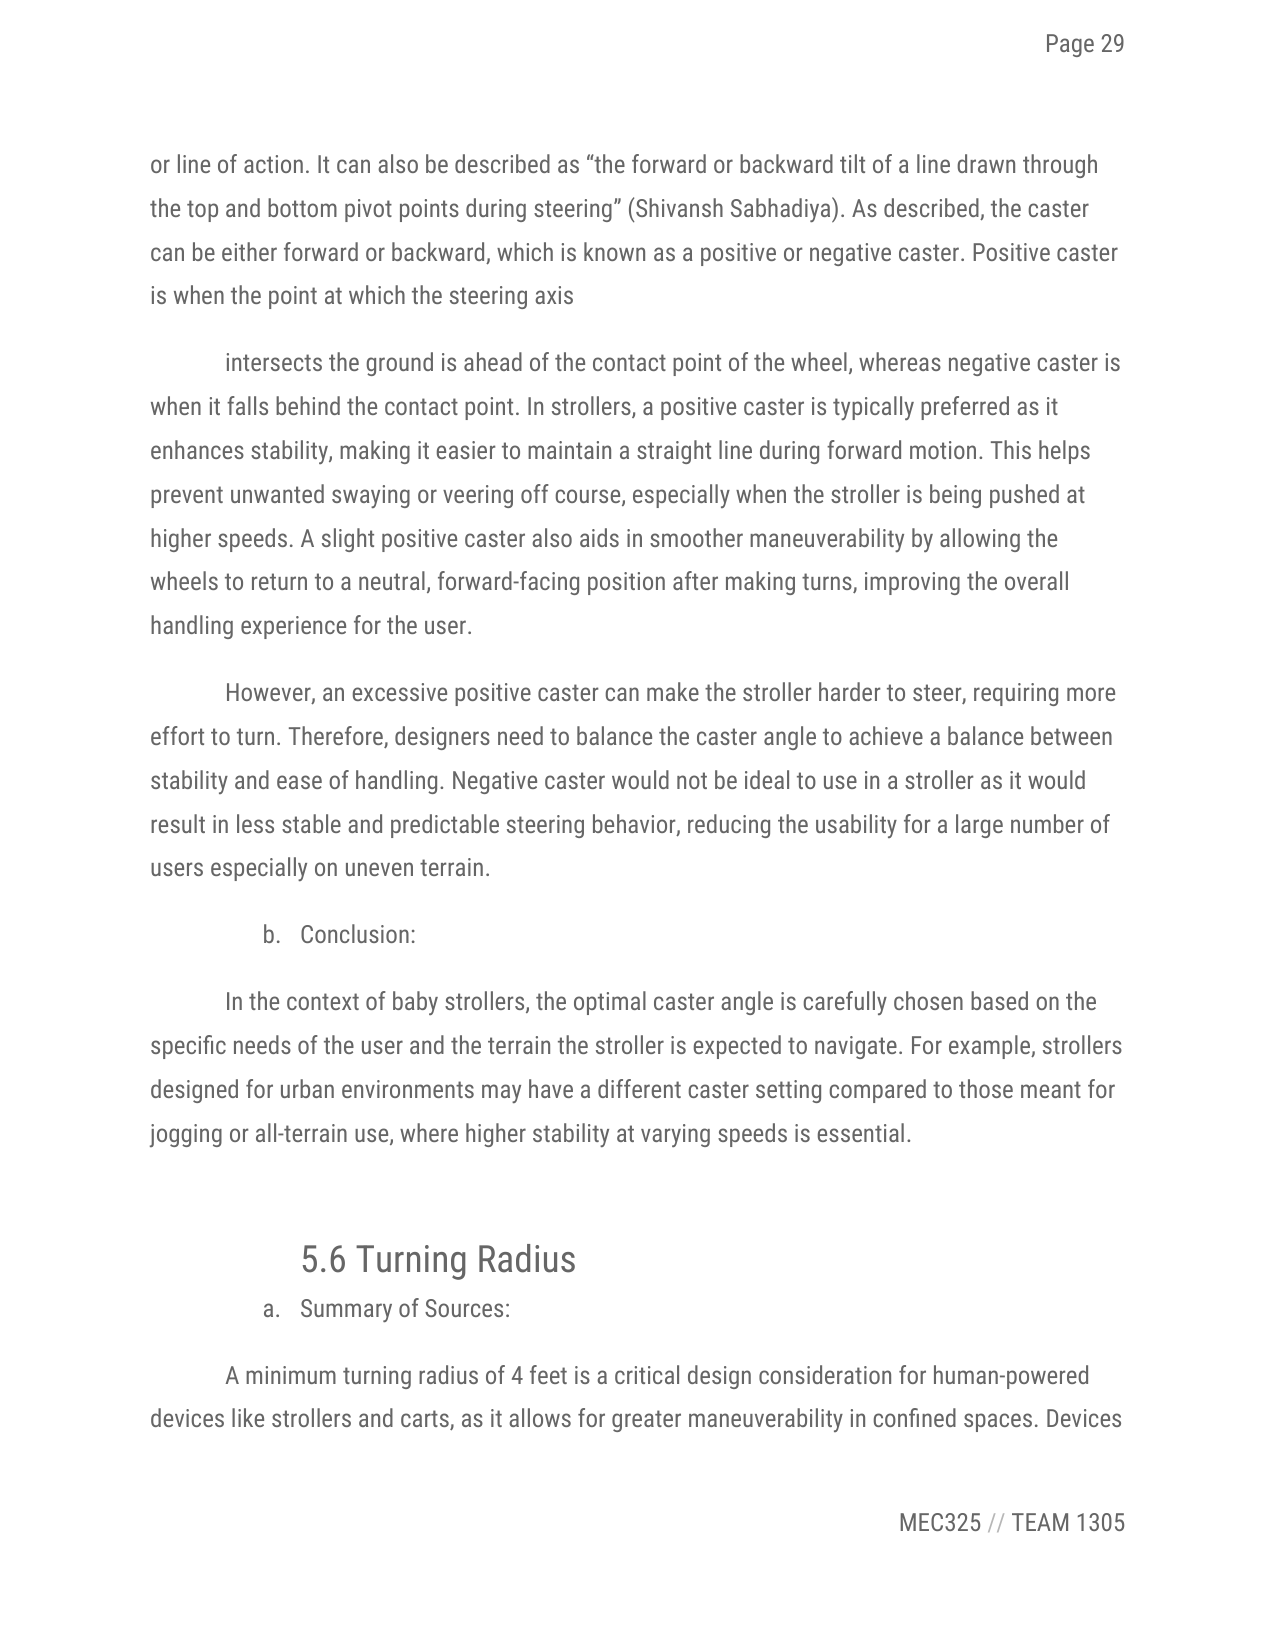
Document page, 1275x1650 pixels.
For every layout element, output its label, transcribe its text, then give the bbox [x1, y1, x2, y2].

text However, an excessive positive caster can make the stroller harder to steer, requiring more effort to turn. Therefore, designers need to balance the caster angle to achieve a balance between stability and ease of handling. Negative caster would not be ideal to use in a stroller as it would result in less stable and predictable steering behavior, reducing the usability for a large number of users especially on uneven terrain. [150, 678, 1125, 883]
list Summary of Sources: [262, 1294, 1125, 1323]
list Conclusion: [262, 920, 1125, 950]
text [150, 1361, 1125, 1434]
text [150, 150, 1125, 311]
text In the context of baby strollers, the optimal caster angle is carefully chosen based on the specific needs of the user and the terrain the stroller is expected to navigate. For example, strollers designed for urban environments may have a different caster setting compared to those meant for jogging or all-terrain use, where higher stability at varying speeds is essential. [150, 987, 1125, 1148]
text intersects the ground is ahead of the contact point of the wheel, whereas negative caster is when it falls behind the contact point. In strollers, a positive caster is typically preferred as it enhances stability, making it easier to maintain a straight line during forward motion. This helps prevent unwanted swaying or veering off course, especially when the stroller is being pushed at higher speeds. A slight positive caster also aids in smoother maneuverability by allowing the wheels to return to a neutral, forward-facing position after making turns, improving the overall handling experience for the user. [150, 348, 1125, 641]
subtitle 5.6 Turning Radius [225, 1238, 1125, 1282]
